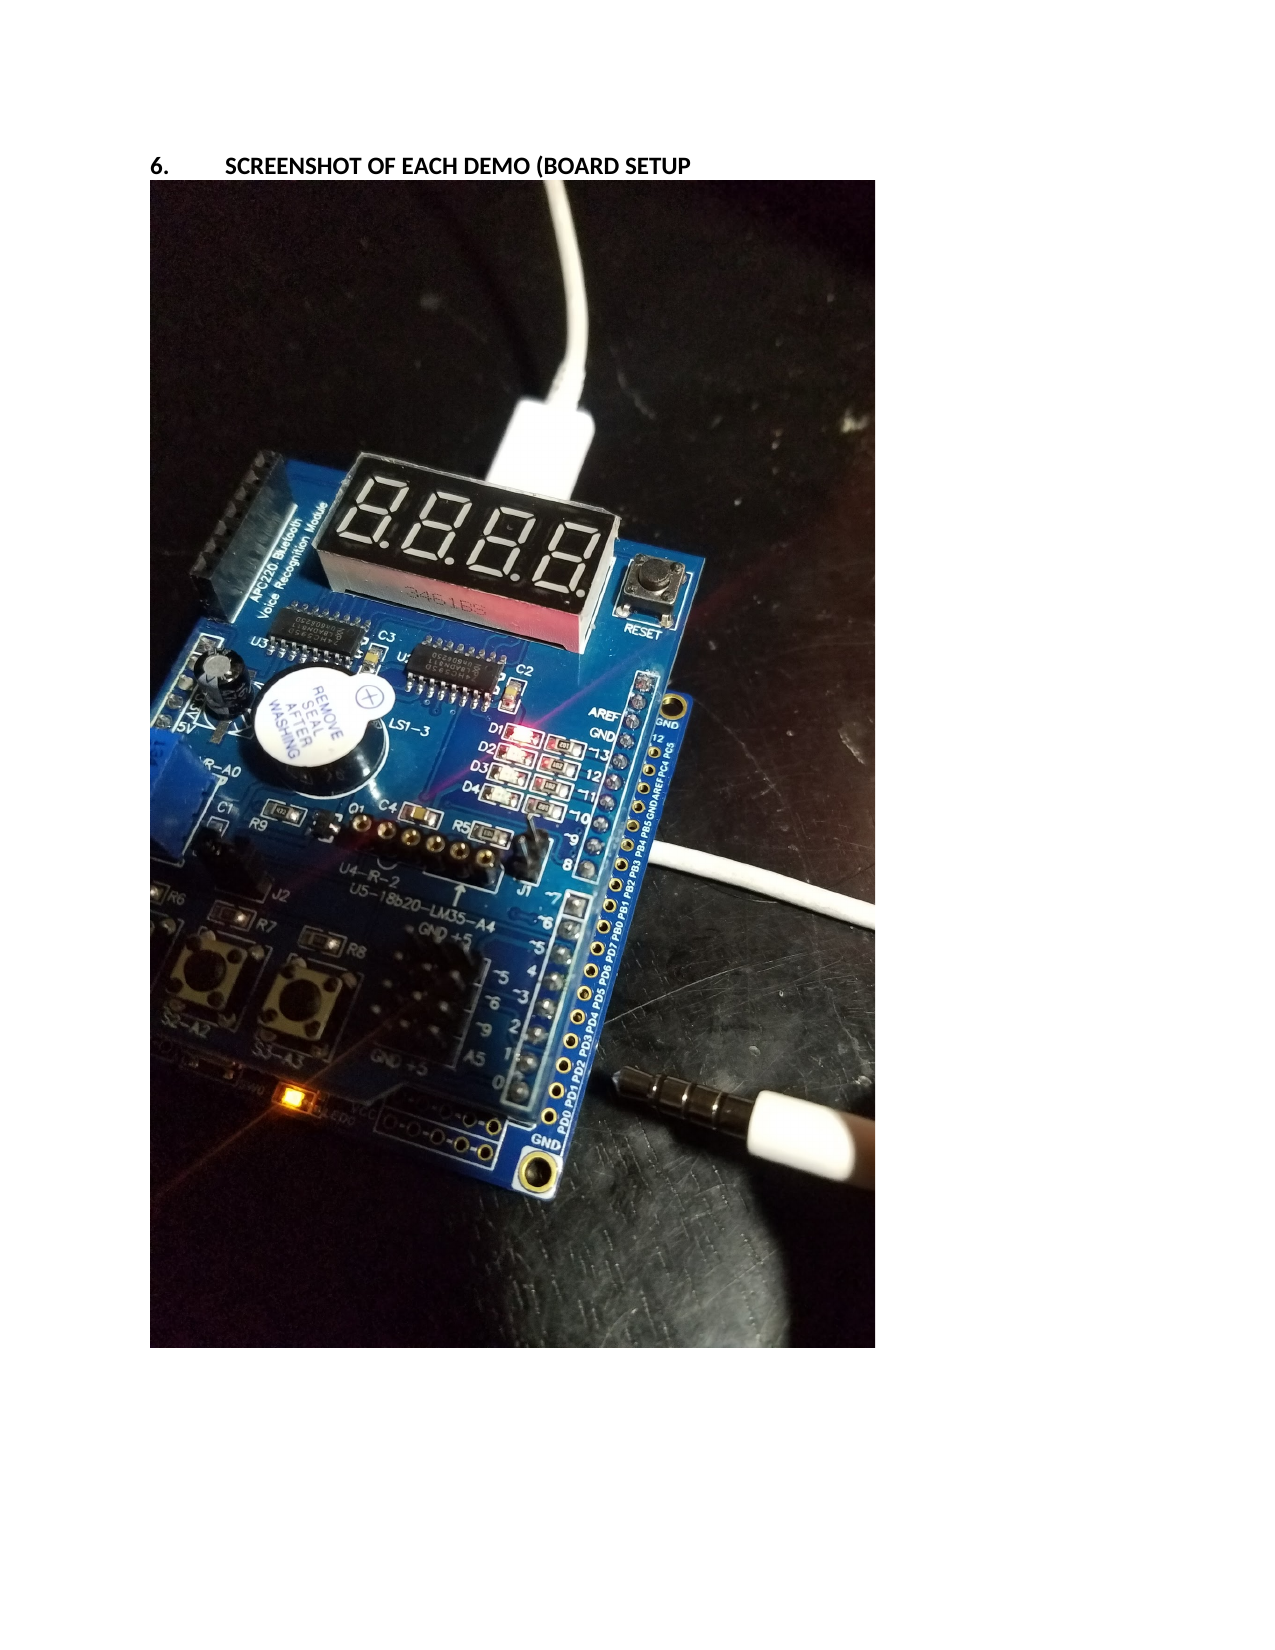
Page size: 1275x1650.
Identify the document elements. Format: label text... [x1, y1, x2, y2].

picture [150, 180, 876, 1348]
